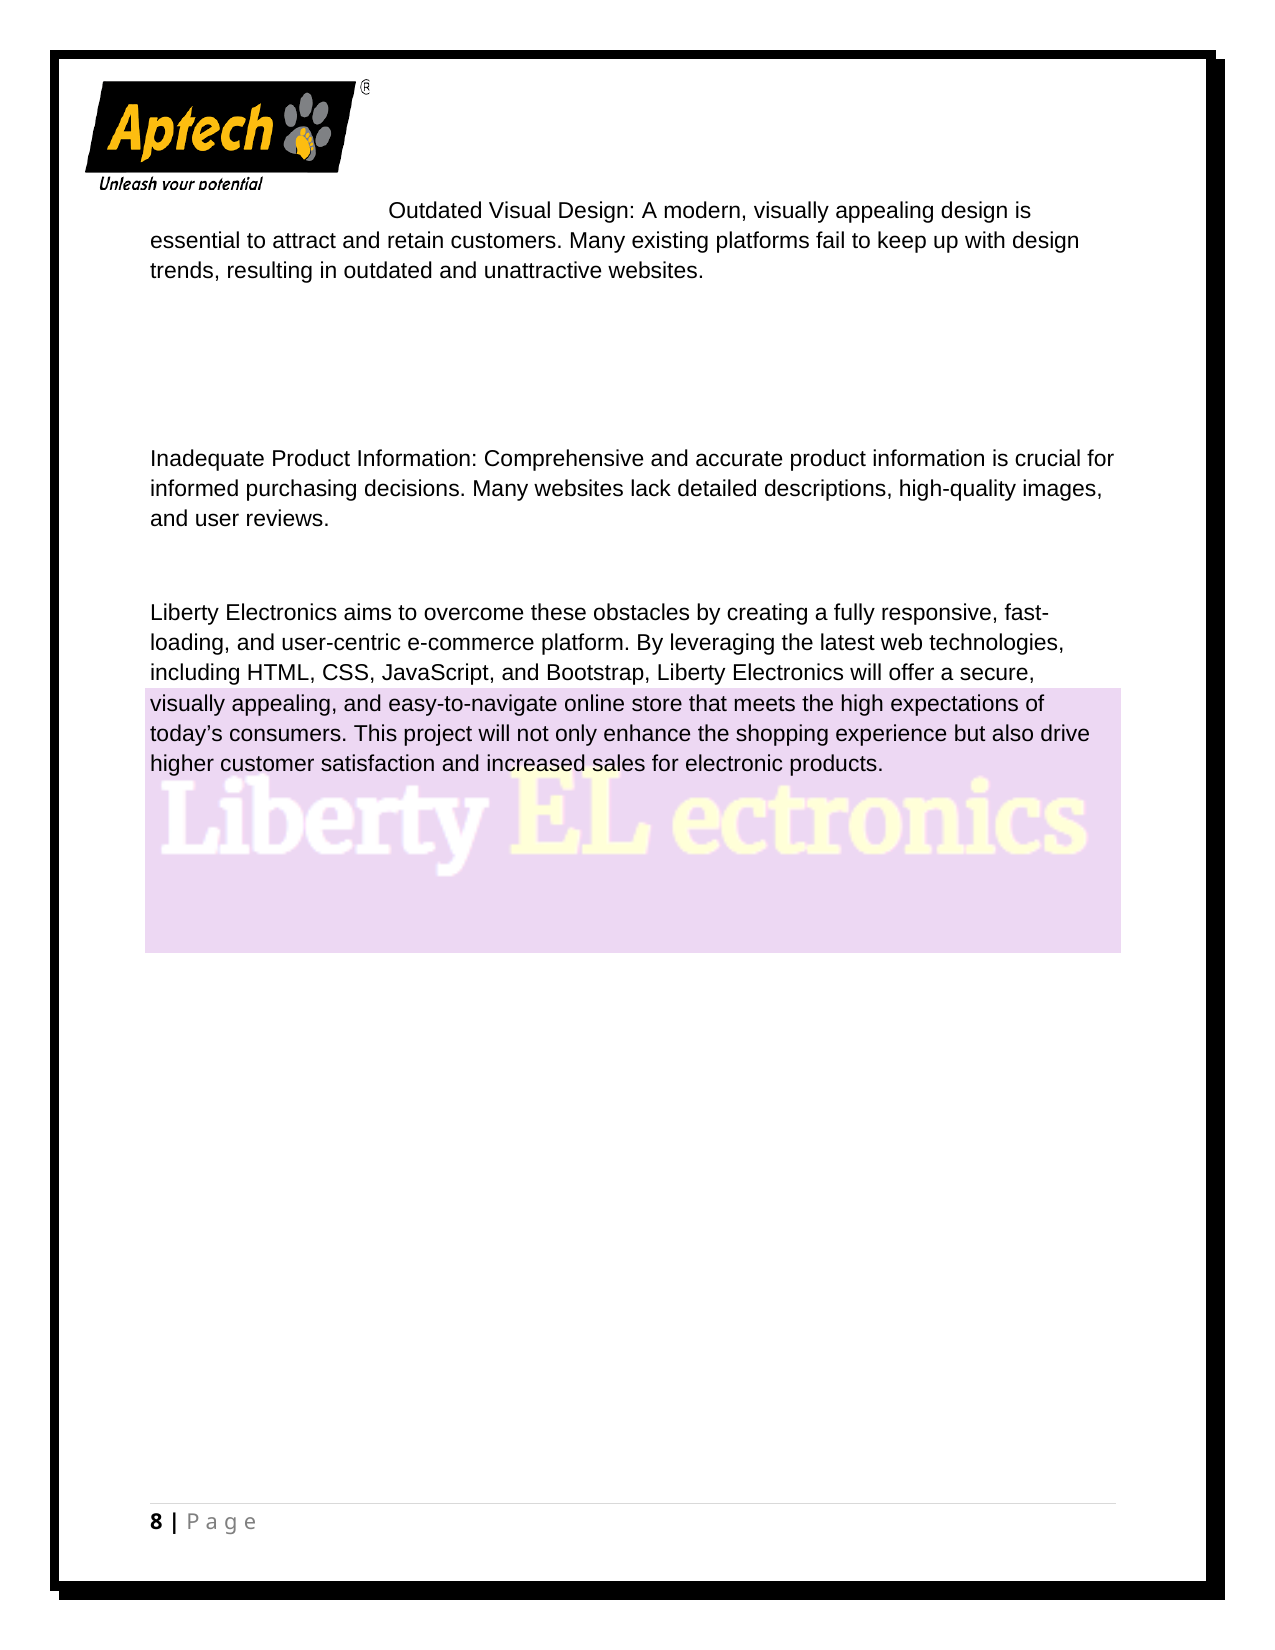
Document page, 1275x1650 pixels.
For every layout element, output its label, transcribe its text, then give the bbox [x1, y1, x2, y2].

picture [85, 79, 370, 190]
text Liberty Electronics aims to overcome these obstacles by creating a fully responsive, fast-loading, and user-centric e-commerce platform. By leveraging the latest web technologies, including HTML, CSS, JavaScript, and Bootstrap, Liberty Electronics will offer a secure, visually appealing, and easy-to-navigate online store that meets the high expectations of today’s consumers. This project will not only enhance the shopping experience but also drive higher customer satisfaction and increased sales for electronic products. [150, 599, 1116, 776]
text Inadequate Product Information: Comprehensive and accurate product information is crucial for informed purchasing decisions. Many websites lack detailed descriptions, high-quality images, and user reviews. [150, 445, 1116, 532]
text Outdated Visual Design: A modern, visually appealing design is essential to attract and retain customers. Many existing platforms fail to keep up with design trends, resulting in outdated and unattractive websites. [150, 197, 1116, 284]
